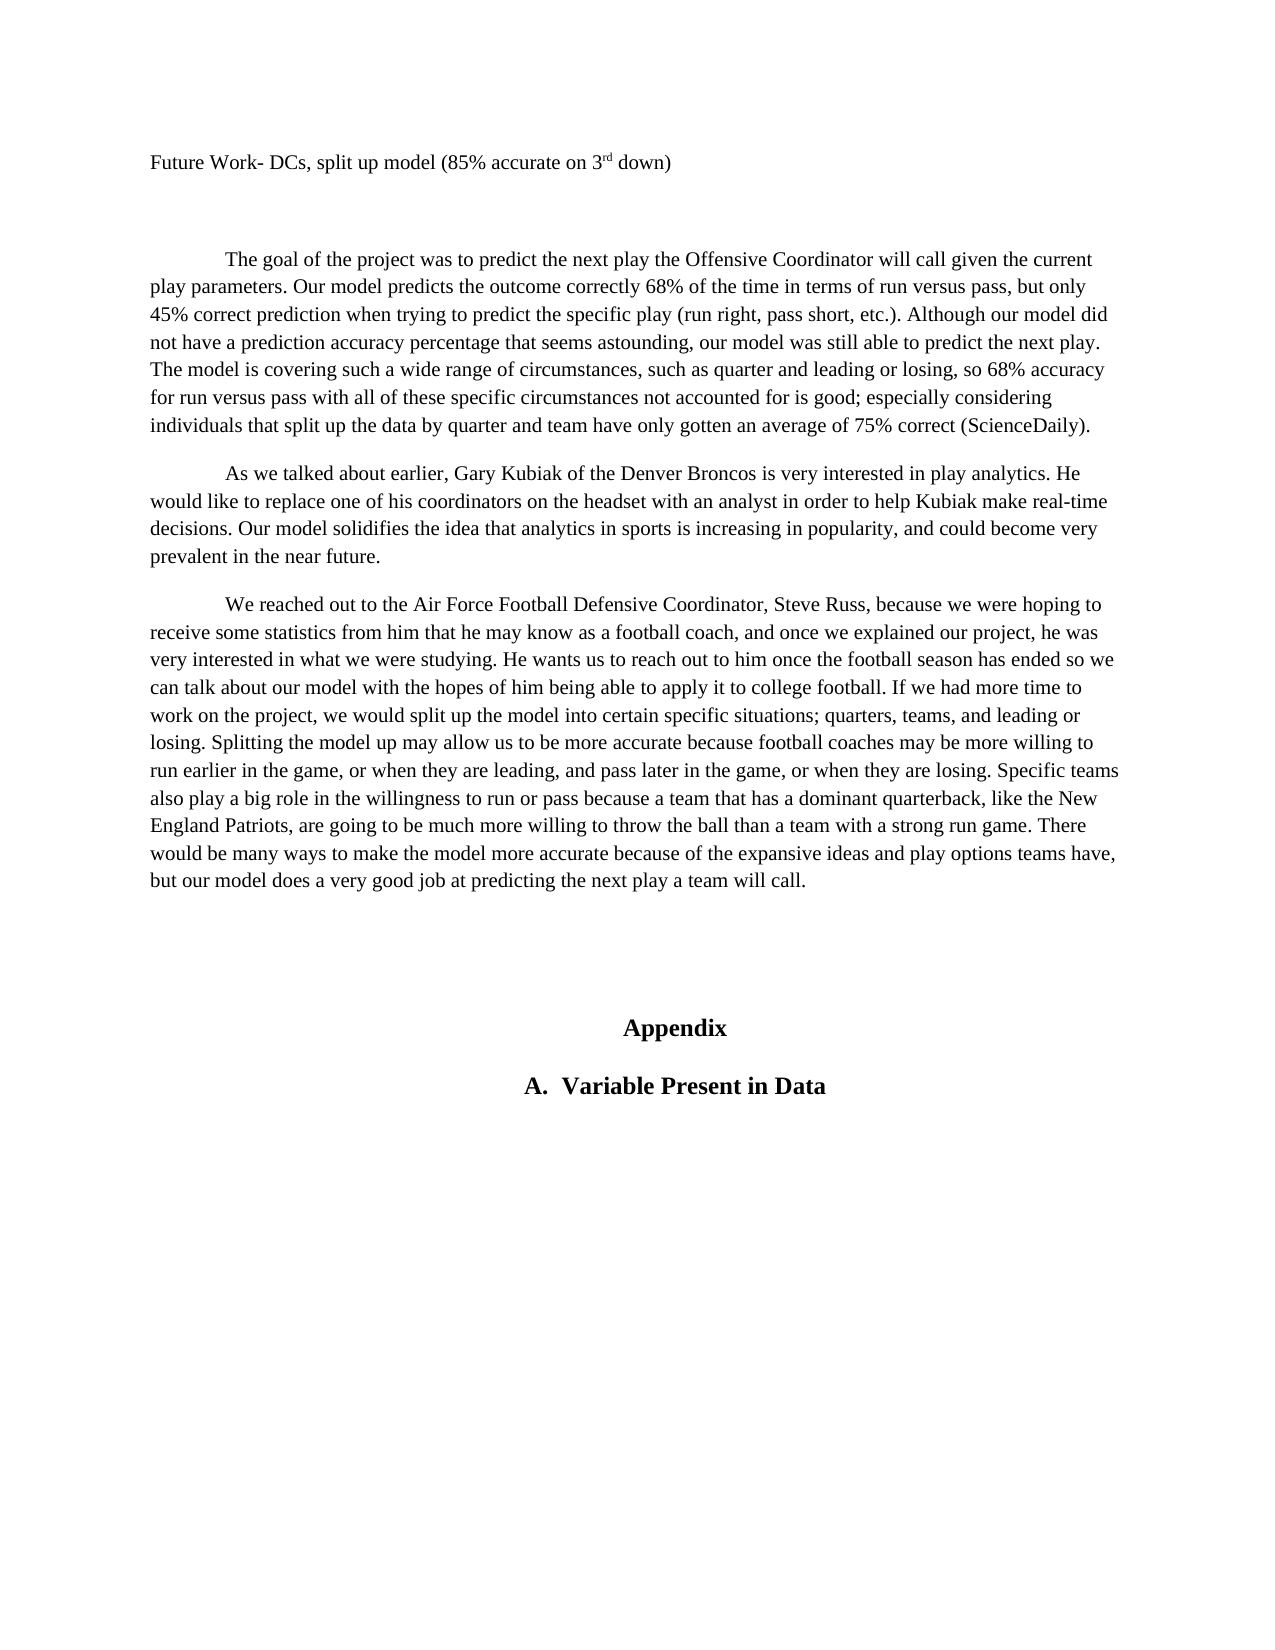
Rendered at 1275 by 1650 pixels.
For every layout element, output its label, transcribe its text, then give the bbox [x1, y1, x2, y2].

text Appendix [150, 1013, 1125, 1042]
text As we talked about earlier, Gary Kubiak of the Denver Broncos is very interested in play analytics. He would like to replace one of his coordinators on the headset with an analyst in order to help Kubiak make real-time decisions. Our model solidifies the idea that analytics in sports is increasing in popularity, and could become very prevalent in the near future. [150, 461, 1125, 568]
text Future Work- DCs, split up model (85% accurate on 3rd down) [150, 150, 1125, 174]
text We reached out to the Air Force Football Defensive Coordinator, Steve Russ, because we were hoping to receive some statistics from him that he may know as a football coach, and once we explained our project, he was very interested in what we were studying. He wants us to reach out to him once the football season has ended so we can talk about our model with the hopes of him being able to apply it to college football. If we had more time to work on the project, we would split up the model into certain specific situations; quarters, teams, and leading or losing. Splitting the model up may allow us to be more accurate because football coaches may be more willing to run earlier in the game, or when they are leading, and pass later in the game, or when they are losing. Specific teams also play a big role in the willingness to run or pass because a team that has a dominant quarterback, like the New England Patriots, are going to be much more willing to throw the ball than a team with a strong run game. There would be many ways to make the model more accurate because of the expansive ideas and play options teams have, but our model does a very good job at predicting the next play a team will call. [150, 592, 1125, 892]
list Variable Present in Data [225, 1071, 1125, 1100]
text The goal of the project was to predict the next play the Offensive Coordinator will call given the current play parameters. Our model predicts the outcome correctly 68% of the time in terms of run versus pass, but only 45% correct prediction when trying to predict the specific play (run right, pass short, etc.). Although our model did not have a prediction accuracy percentage that seems astounding, our model was still able to predict the next play. The model is covering such a wide range of circumstances, such as quarter and leading or losing, so 68% accuracy for run versus pass with all of these specific circumstances not accounted for is good; especially considering individuals that split up the data by quarter and team have only gotten an average of 75% correct (ScienceDaily). [150, 247, 1125, 437]
